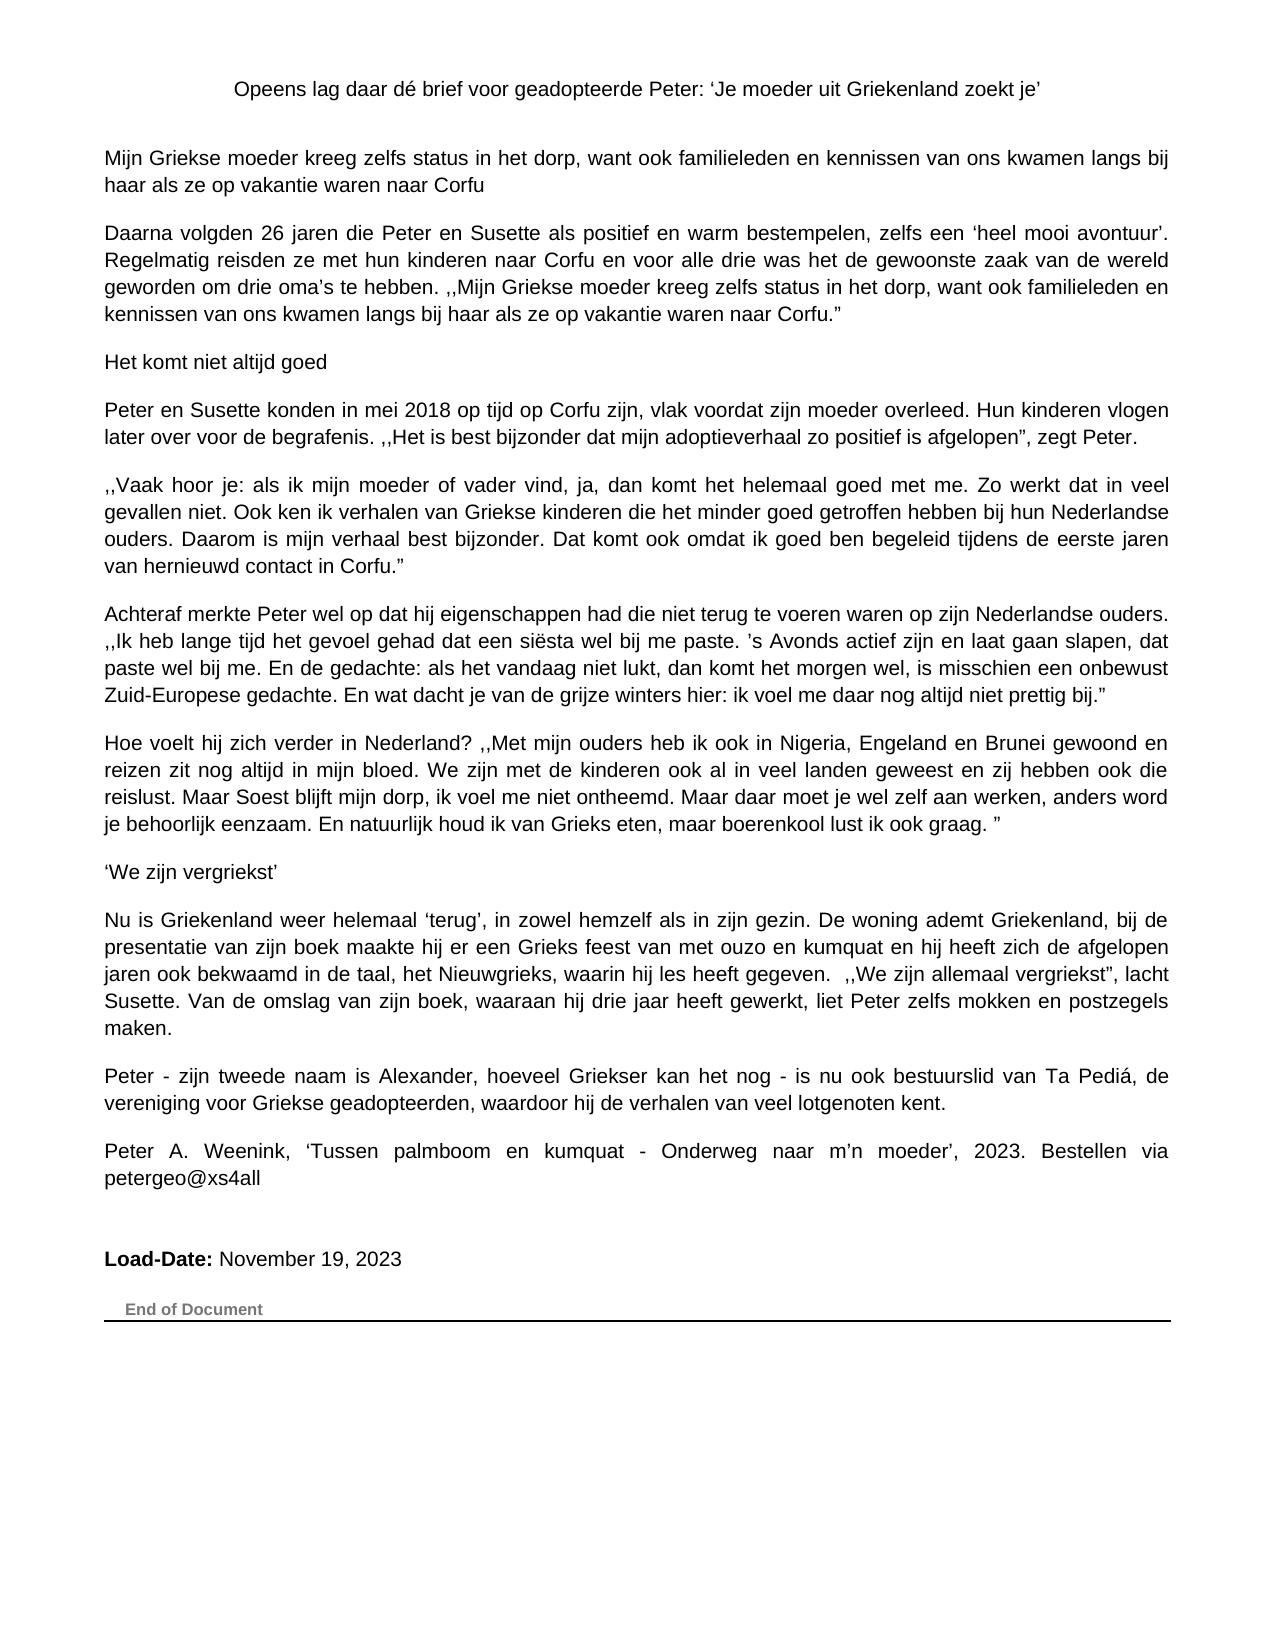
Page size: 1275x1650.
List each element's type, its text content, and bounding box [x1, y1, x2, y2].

text Mijn Griekse moeder kreeg zelfs status in het dorp, want ook familieleden en kennissen van ons kwamen langs bij haar als ze op vakantie waren naar Corfu [104, 142, 1171, 196]
text Het komt niet altijd goed [104, 346, 1171, 373]
text Achteraf merkte Peter wel op dat hij eigenschappen had die niet terug te voeren waren op zijn Nederlandse ouders. ,,Ik heb lange tijd het gevoel gehad dat een siësta wel bij me paste. ’s Avonds actief zijn en laat gaan slapen, dat paste wel bij me. En de gedachte: als het vandaag niet lukt, dan komt het morgen wel, is misschien een onbewust Zuid-Europese gedachte. En wat dacht je van de grijze winters hier: ik voel me daar nog altijd niet prettig bij.” [104, 598, 1171, 707]
text Hoe voelt hij zich verder in Nederland? ,,Met mijn ouders heb ik ook in Nigeria, Engeland en Brunei gewoond en reizen zit nog altijd in mijn bloed. We zijn met de kinderen ook al in veel landen geweest en zij hebben ook die reislust. Maar Soest blijft mijn dorp, ik voel me niet ontheemd. Maar daar moet je wel zelf aan werken, anders word je behoorlijk eenzaam. En natuurlijk houd ik van Grieks eten, maar boerenkool lust ik ook graag. ” [104, 728, 1171, 836]
text Peter A. Weenink, ‘Tussen palmboom en kumquat - Onderweg naar m’n moeder’, 2023. Bestellen via petergeo@xs4all [104, 1136, 1171, 1190]
text ,,Vaak hoor je: als ik mijn moeder of vader vind, ja, dan komt het helemaal goed met me. Zo werkt dat in veel gevallen niet. Ook ken ik verhalen van Griekse kinderen die het minder goed getroffen hebben bij hun Nederlandse ouders. Daarom is mijn verhaal best bijzonder. Dat komt ook omdat ik goed ben begeleid tijdens de eerste jaren van hernieuwd contact in Corfu.” [104, 469, 1171, 578]
text Daarna volgden 26 jaren die Peter en Susette als positief en warm bestempelen, zelfs een ‘heel mooi avontuur’. Regelmatig reisden ze met hun kinderen naar Corfu en voor alle drie was het de gewoonste zaak van de wereld geworden om drie oma’s te hebben. ,,Mijn Griekse moeder kreeg zelfs status in het dorp, want ook familieleden en kennissen van ons kwamen langs bij haar als ze op vakantie waren naar Corfu.” [104, 217, 1171, 326]
text End of Document [125, 1300, 1171, 1319]
text Load-Date: November 19, 2023 [104, 1215, 1171, 1271]
text ‘We zijn vergriekst’ [104, 857, 1171, 884]
text Peter en Susette konden in mei 2018 op tijd op Corfu zijn, vlak voordat zijn moeder overleed. Hun kinderen vlogen later over voor de begrafenis. ,,Het is best bijzonder dat mijn adoptieverhaal zo positief is afgelopen”, zegt Peter. [104, 394, 1171, 448]
text Nu is Griekenland weer helemaal ‘terug’, in zowel hemzelf als in zijn gezin. De woning ademt Griekenland, bij de presentatie van zijn boek maakte hij er een Grieks feest van met ouzo en kumquat en hij heeft zich de afgelopen jaren ook bekwaamd in de taal, het Nieuwgrieks, waarin hij les heeft gegeven. ,,We zijn allemaal vergriekst”, lacht Susette. Van de omslag van zijn boek, waaraan hij drie jaar heeft gewerkt, liet Peter zelfs mokken en postzegels maken. [104, 905, 1171, 1040]
text Peter - zijn tweede naam is Alexander, hoeveel Griekser kan het nog - is nu ook bestuurslid van Ta Pediá, de vereniging voor Griekse geadopteerden, waardoor hij de verhalen van veel lotgenoten kent. [104, 1061, 1171, 1115]
